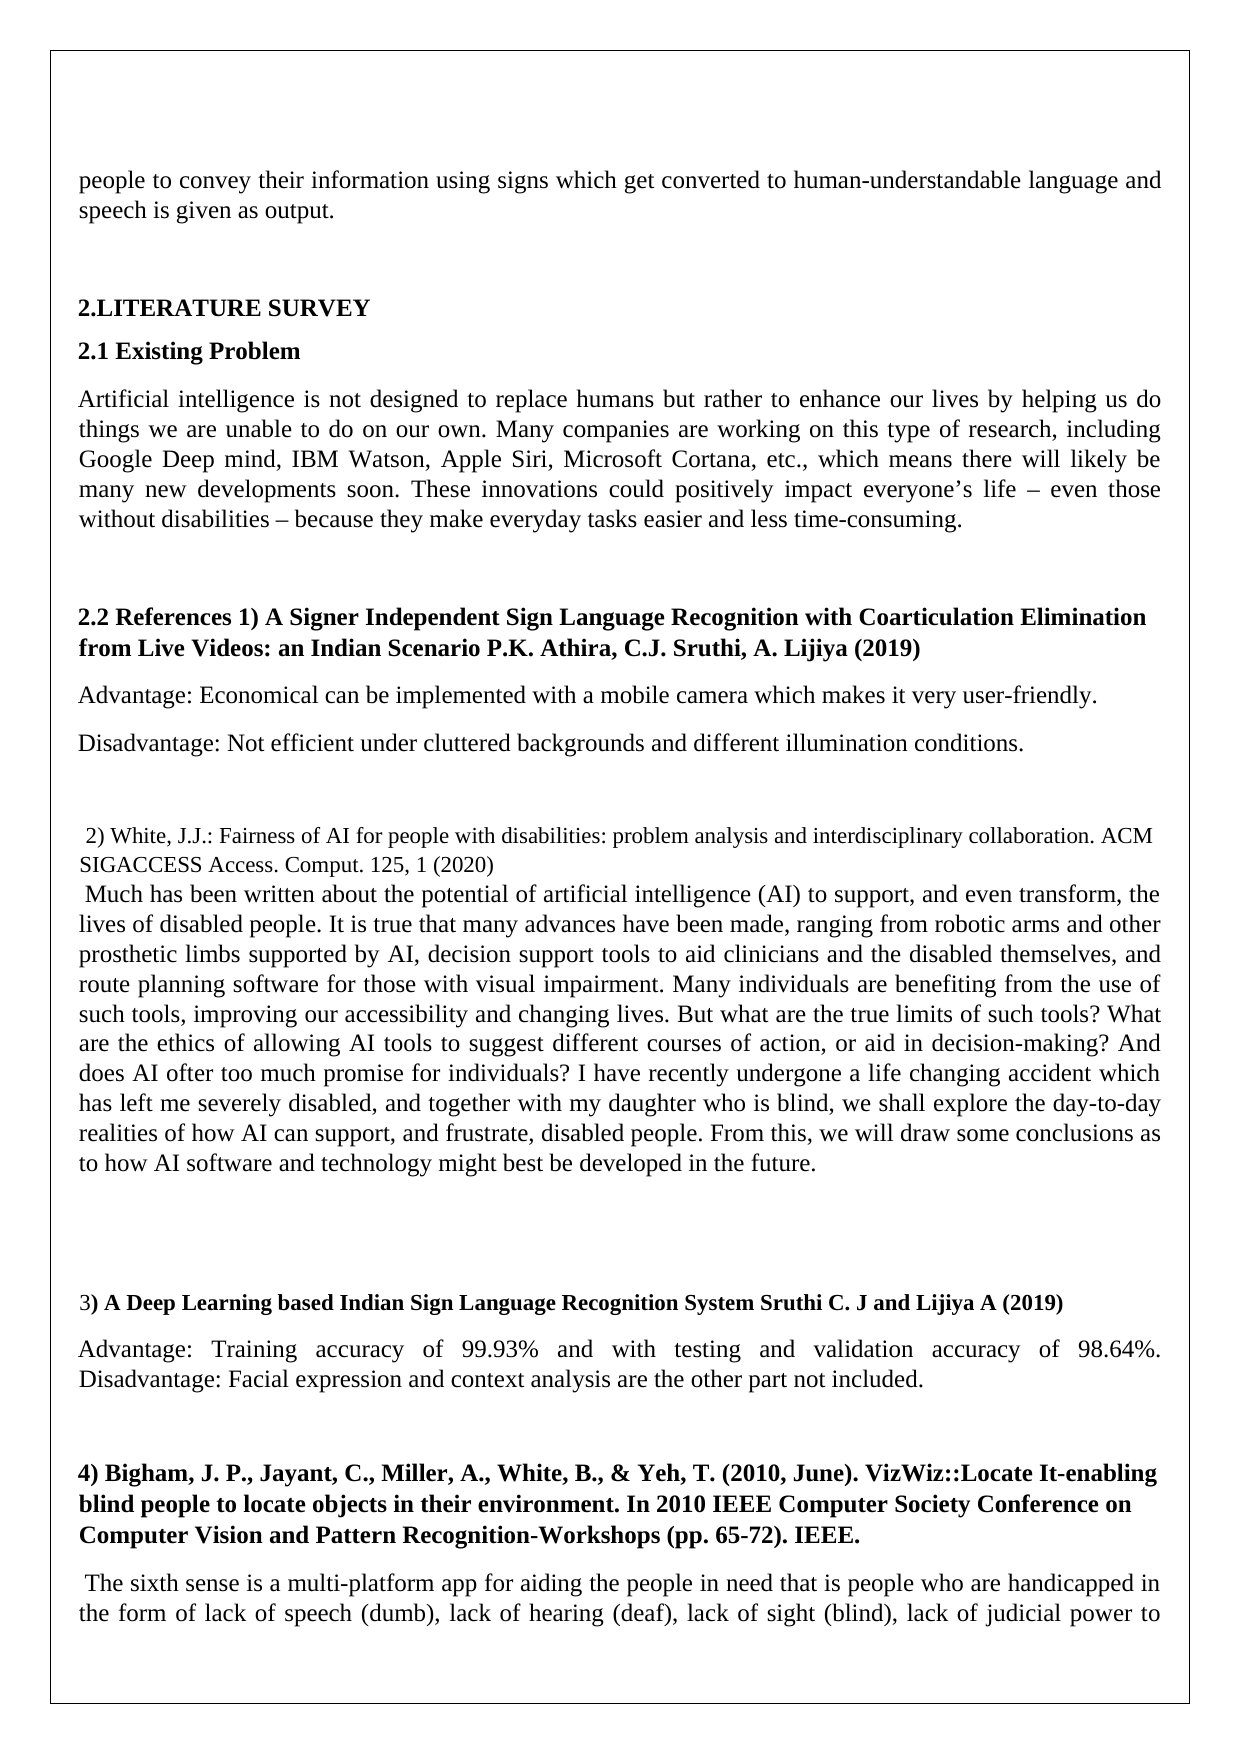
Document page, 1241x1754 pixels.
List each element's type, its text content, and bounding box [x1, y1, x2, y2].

subtitle 2.2 References 1) A Signer Independent Sign Language Recognition with Coarticulation Elimination from Live Videos: an Indian Scenario P.K. Athira, C.J. Sruthi, A. Lijiya (2019) [78, 602, 1168, 662]
text Advantage: Training accuracy of 99.93% and with testing and validation accuracy of 98.64%. Disadvantage: Facial expression and context analysis are the other part not included. [78, 1334, 1162, 1393]
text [78, 1568, 1162, 1627]
subtitle 2.LITERATURE SURVEY [78, 293, 1168, 322]
text 2) White, J.J.: Fairness of AI for people with disabilities: problem analysis and interdisciplinary collaboration. ACM SIGACCESS Access. Comput. 125, 1 (2020) [79, 822, 1168, 877]
text Much has been written about the potential of artificial intelligence (AI) to support, and even transform, the lives of disabled people. It is true that many advances have been made, ranging from robotic arms and other prosthetic limbs supported by AI, decision support tools to aid clinicians and the disabled themselves, and route planning software for those with visual impairment. Many individuals are benefiting from the use of such tools, improving our accessibility and changing lives. But what are the true limits of such tools? What are the ethics of allowing AI tools to suggest different courses of action, or aid in decision-making? And does AI ofter too much promise for individuals? I have recently undergone a life changing accident which has left me severely disabled, and together with my daughter who is blind, we shall explore the day-to-day realities of how AI can support, and frustrate, disabled people. From this, we will draw some conclusions as to how AI software and technology might best be developed in the future. [78, 879, 1162, 1177]
text 4) Bigham, J. P., Jayant, C., Miller, A., White, B., & Yeh, T. (2010, June). VizWiz::Locate It-enabling blind people to locate objects in their environment. In 2010 IEEE Computer Society Conference on Computer Vision and Pattern Recognition-Workshops (pp. 65-72). IEEE. [78, 1458, 1168, 1549]
subtitle 2.1 Existing Problem [78, 336, 1168, 365]
text Artificial intelligence is not designed to replace humans but rather to enhance our lives by helping us do things we are unable to do on our own. Many companies are working on this type of research, including Google Deep mind, IBM Watson, Apple Siri, Microsoft Cortana, etc., which means there will likely be many new developments soon. These innovations could positively impact everyone’s life – even those without disabilities – because they make everyday tasks easier and less time-consuming. [78, 384, 1162, 532]
text Disadvantage: Not efficient under cluttered backgrounds and different illumination conditions. [78, 728, 1162, 757]
text Advantage: Economical can be implemented with a mobile camera which makes it very user-friendly. [78, 681, 1162, 709]
text 3) A Deep Learning based Indian Sign Language Recognition System Sruthi C. J and Lijiya A (2019) [79, 1289, 1168, 1316]
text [78, 165, 1162, 223]
